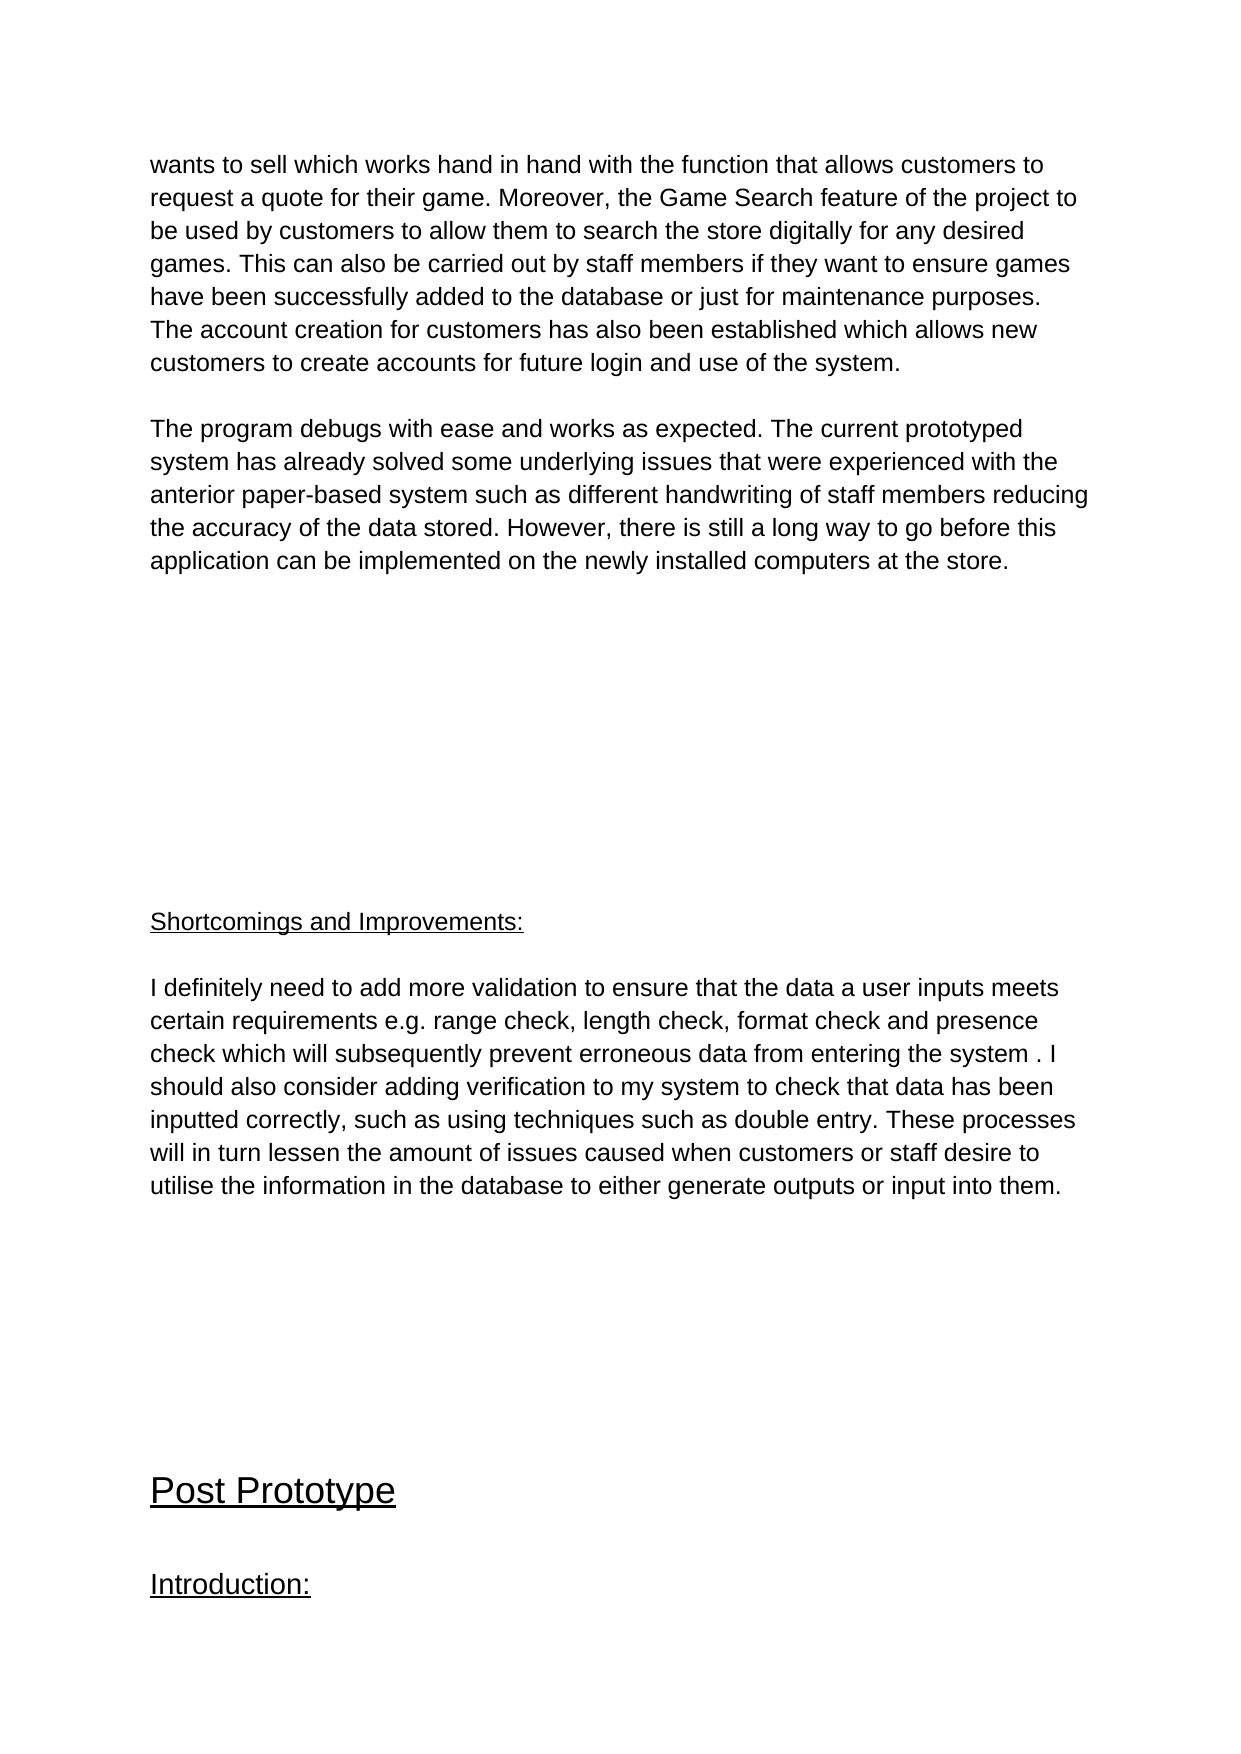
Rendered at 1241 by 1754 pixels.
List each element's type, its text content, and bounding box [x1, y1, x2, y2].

text Introduction: [150, 1567, 1090, 1601]
text The program debugs with ease and works as expected. The current prototyped system has already solved some underlying issues that were experienced with the anterior paper-based system such as different handwriting of staff members reducing the accuracy of the data stored. However, there is still a long way to go before this application can be implemented on the newly installed computers at the store. [150, 414, 1090, 575]
text Shortcomings and Improvements: [150, 907, 1090, 935]
text I definitely need to add more validation to ensure that the data a user inputs meets certain requirements e.g. range check, length check, format check and presence check which will subsequently prevent erroneous data from entering the system . I should also consider adding verification to my system to check that data has been inputted correctly, such as using techniques such as double entry. These processes will in turn lessen the amount of issues caused when customers or staff desire to utilise the information in the database to either generate outputs or input into them. [150, 973, 1090, 1199]
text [150, 150, 1090, 377]
text Post Prototype [150, 1468, 1090, 1511]
